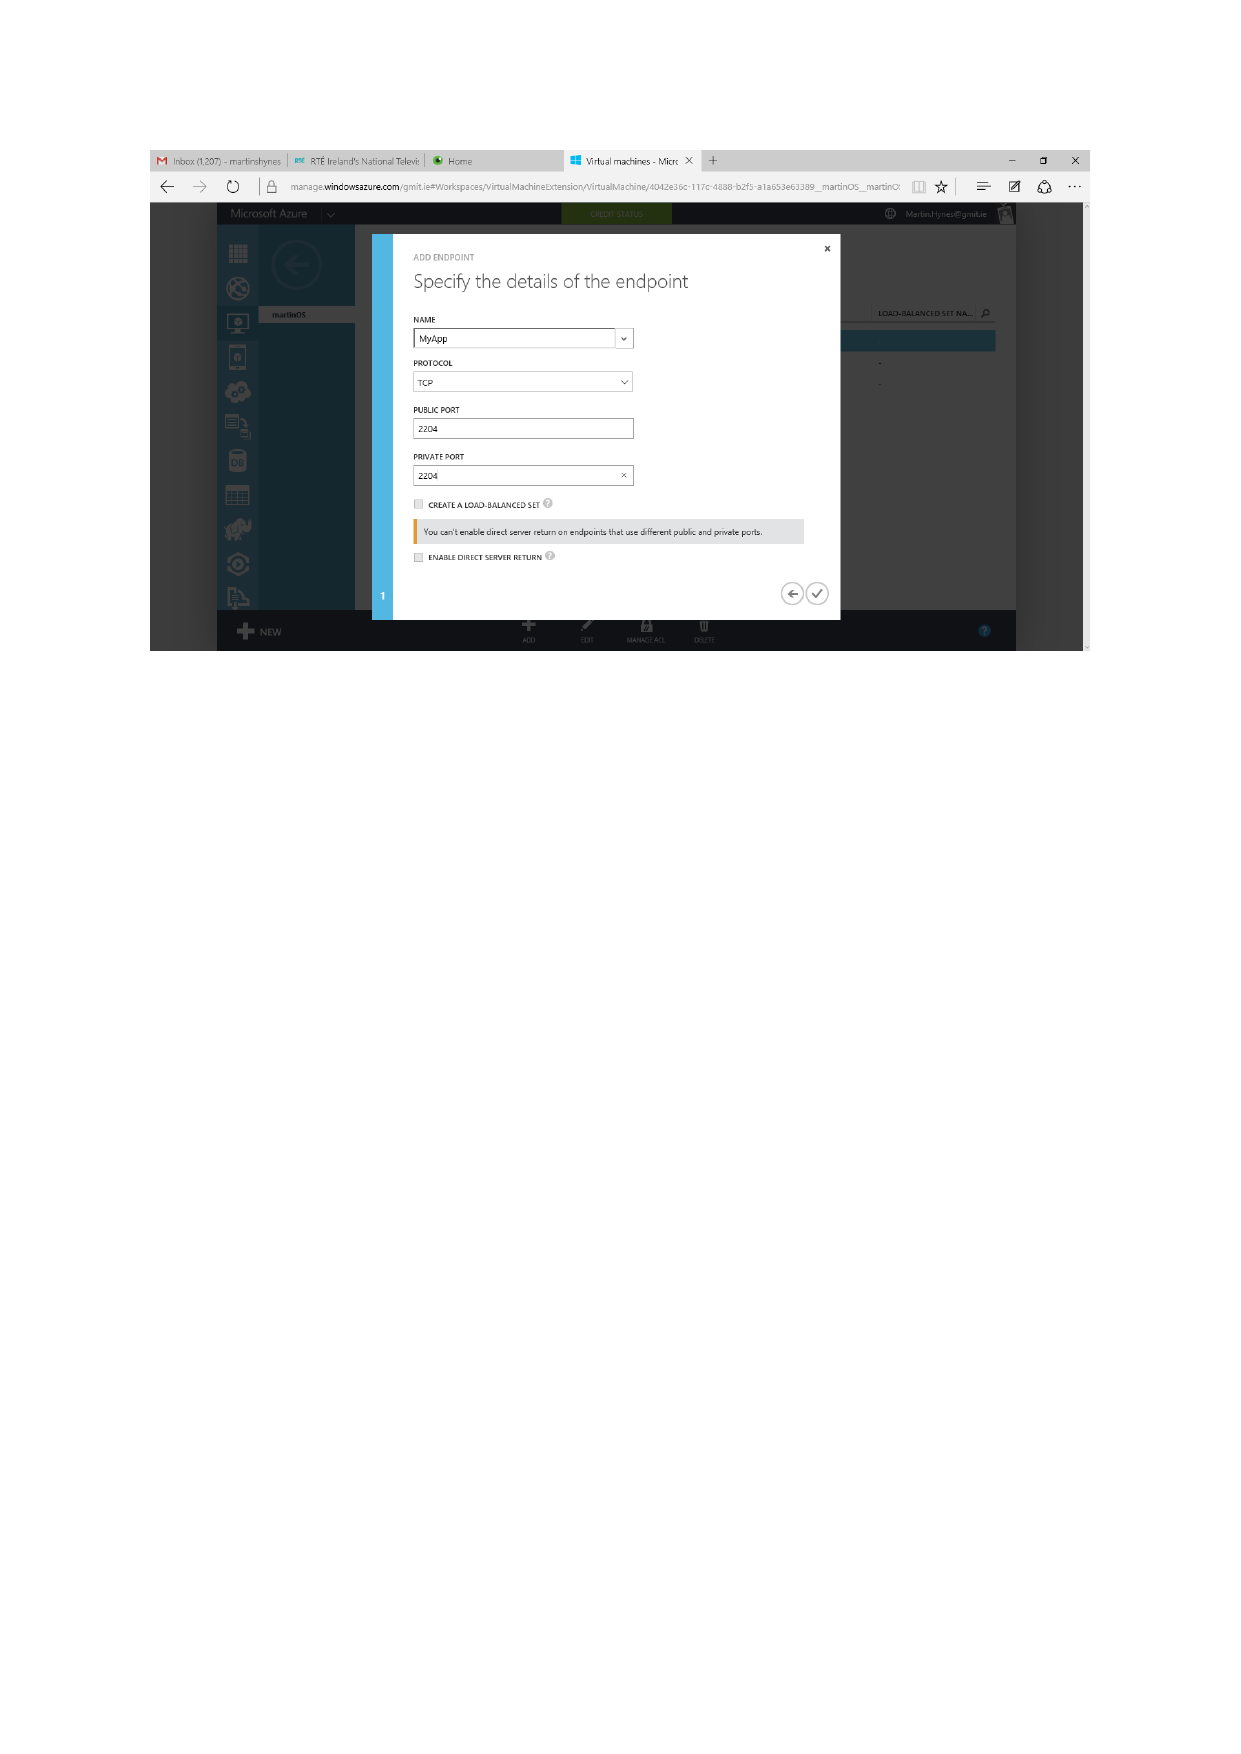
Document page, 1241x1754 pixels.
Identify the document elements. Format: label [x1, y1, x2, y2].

picture [150, 150, 1091, 651]
